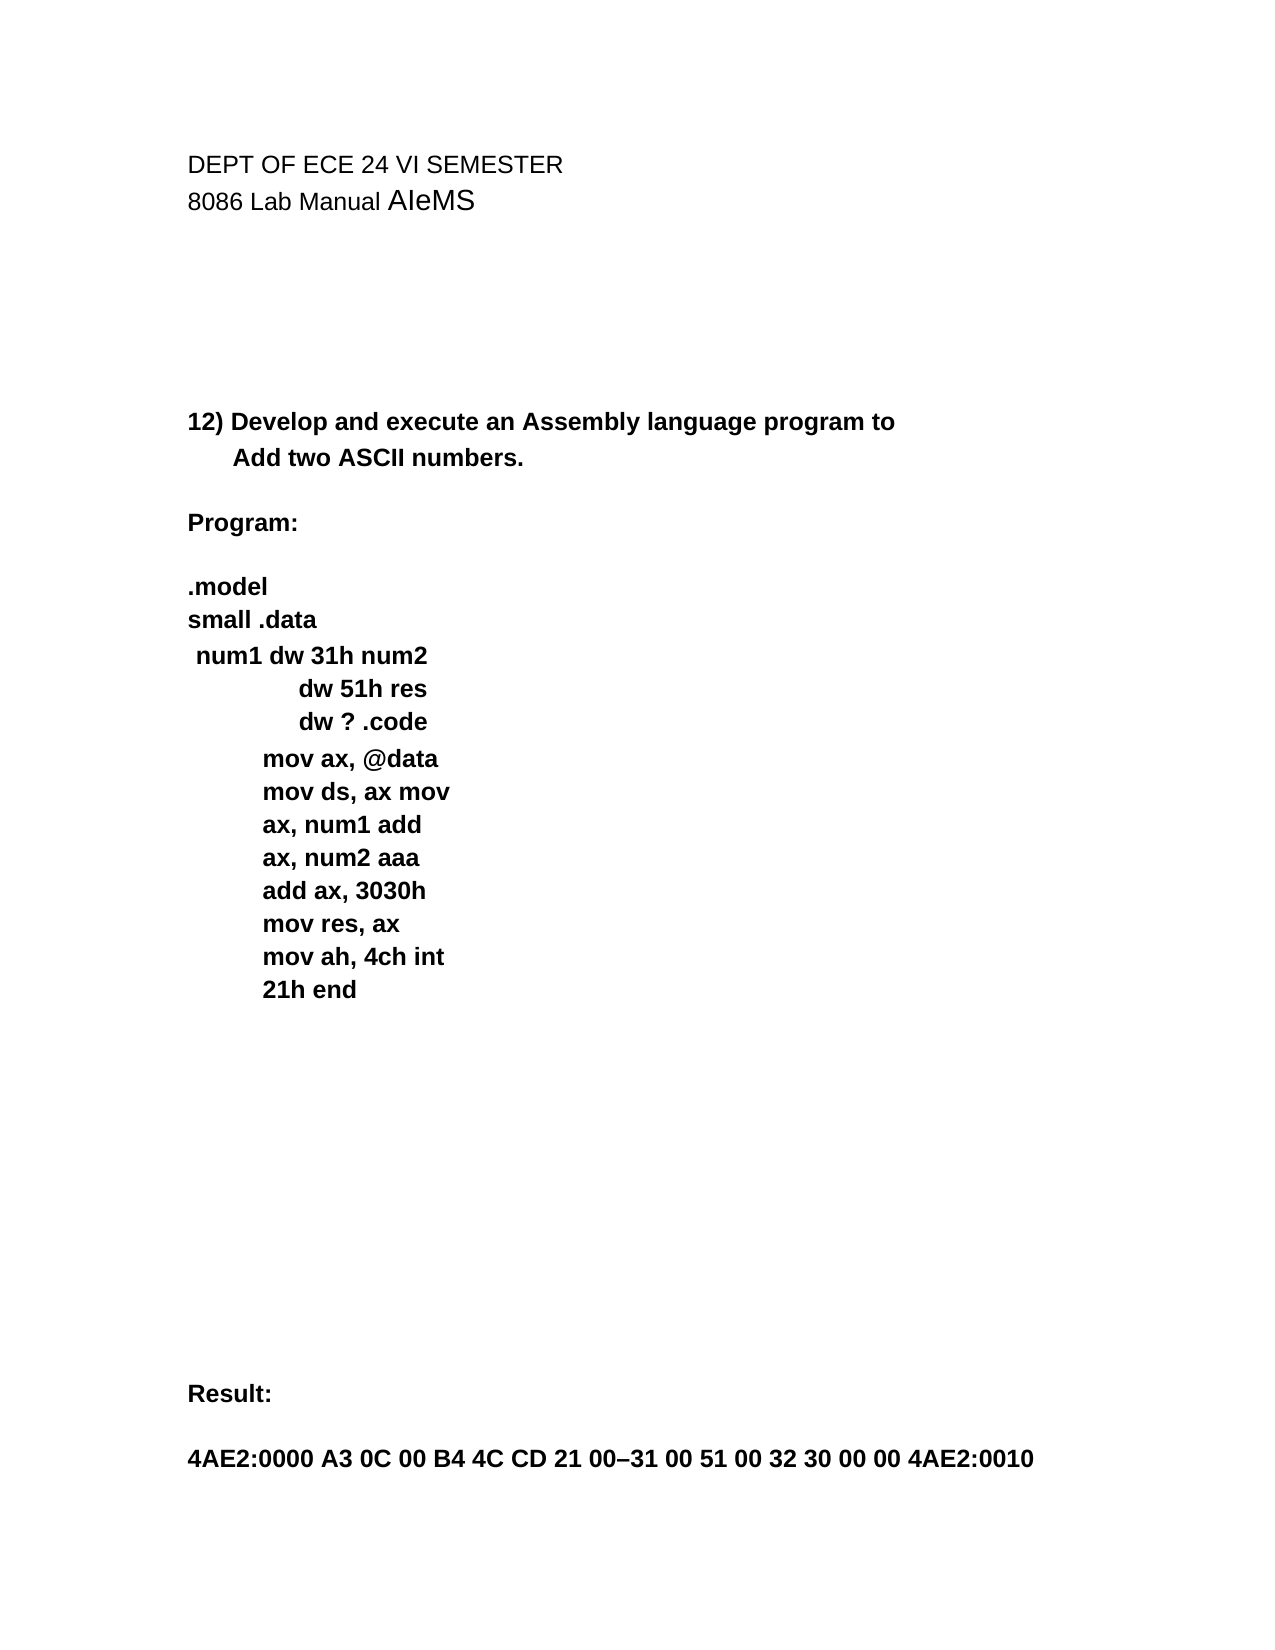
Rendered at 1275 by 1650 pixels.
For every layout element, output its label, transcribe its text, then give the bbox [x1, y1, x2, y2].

text Result: [187, 1379, 292, 1408]
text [187, 1444, 1042, 1473]
text Add two ASCII numbers. [232, 443, 562, 472]
text .model small .data [187, 572, 367, 634]
text 8086 Lab Manual AIeMS [187, 183, 1087, 217]
text Program: [187, 508, 307, 537]
text mov ax, @data mov ds, ax mov ax, num1 add ax, num2 aaa add ax, 3030h mov res, ax mov ah, 4ch int 21h end [262, 744, 457, 1004]
text num1 dw 31h num2 dw 51h res dw ? .code [187, 641, 427, 736]
text DEPT OF ECE 24 VI SEMESTER [187, 150, 1141, 179]
text 12) Develop and execute an Assembly language program to [187, 407, 1012, 436]
